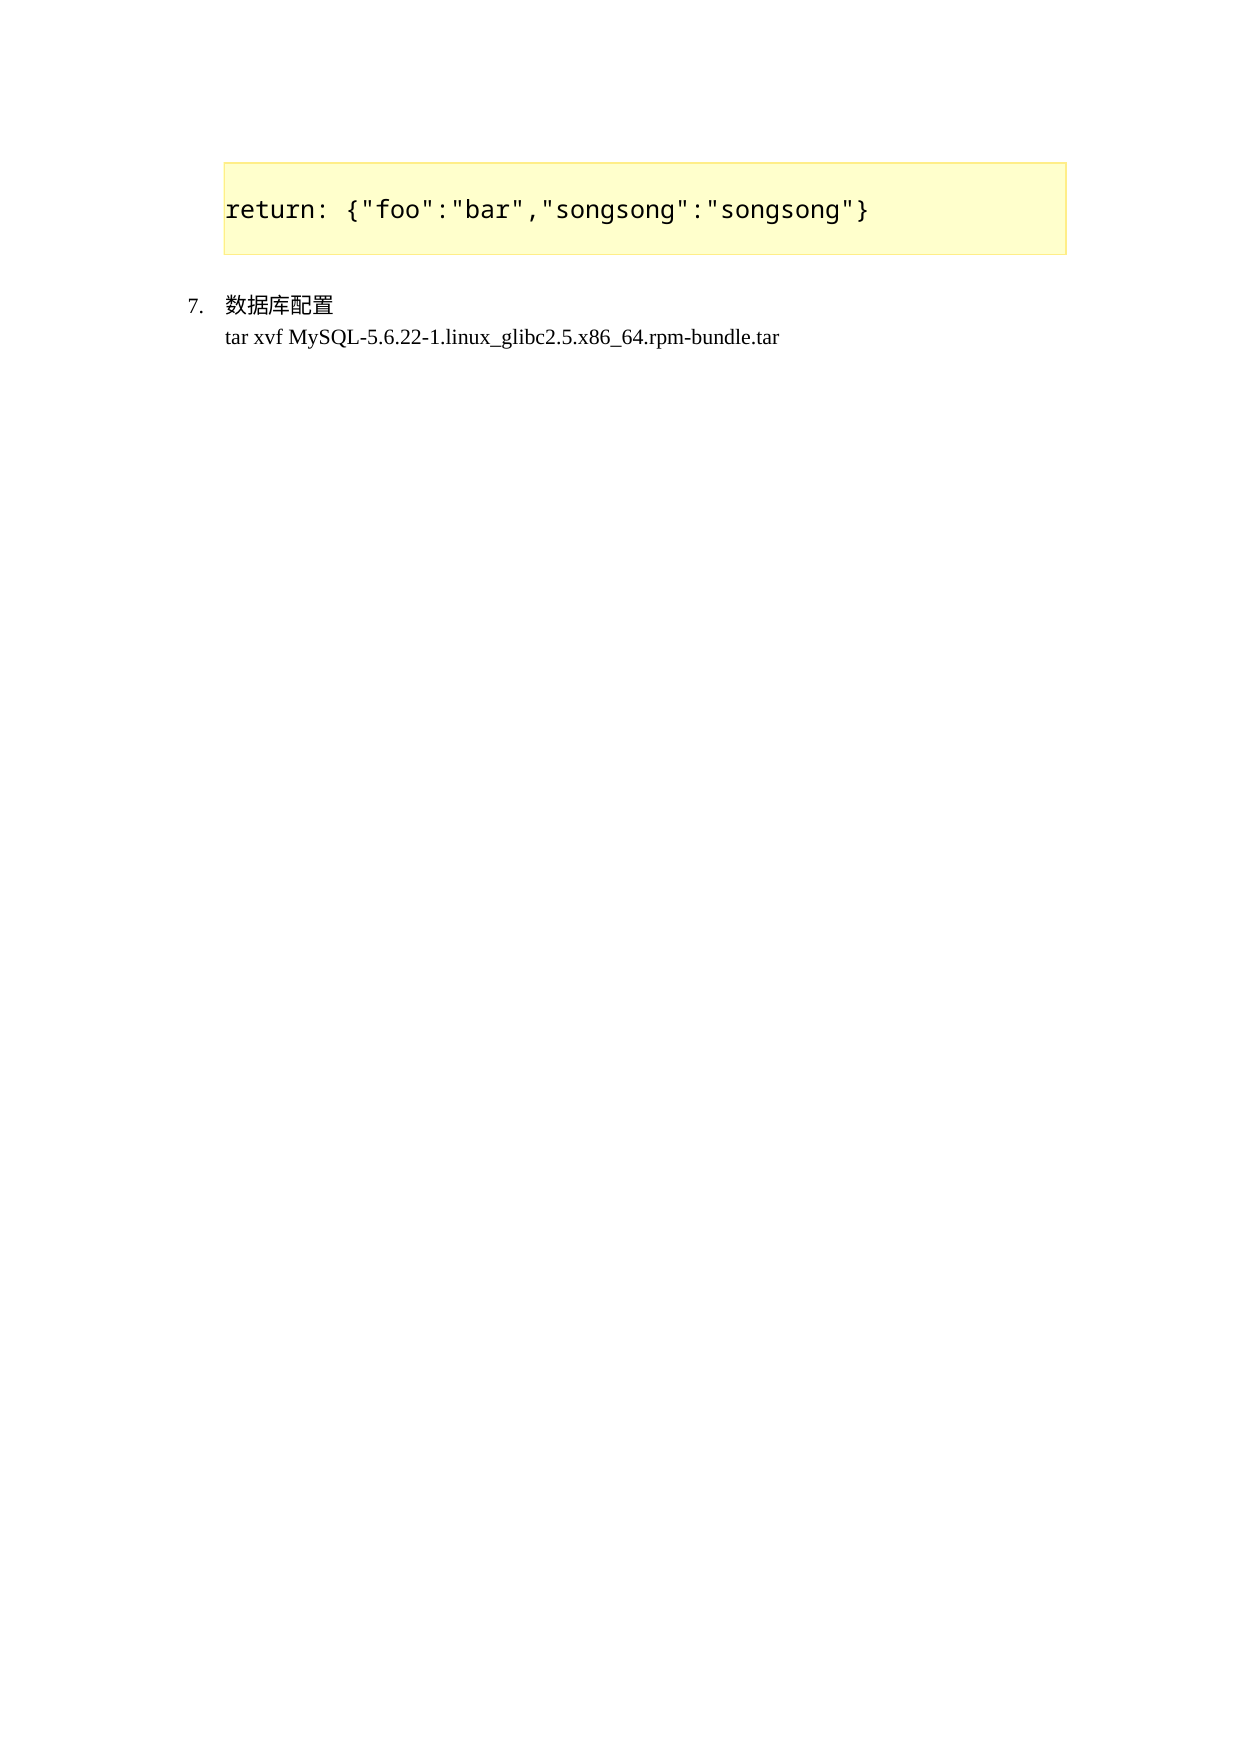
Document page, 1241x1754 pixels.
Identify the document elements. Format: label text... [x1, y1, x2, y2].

text tar xvf MySQL-5.6.22-1.linux_glibc2.5.x86_64.rpm-bundle.tar [225, 320, 1053, 353]
text return: {"foo":"bar","songsong":"songsong"} [225, 164, 1065, 254]
list 数据库配置 [187, 288, 1053, 320]
